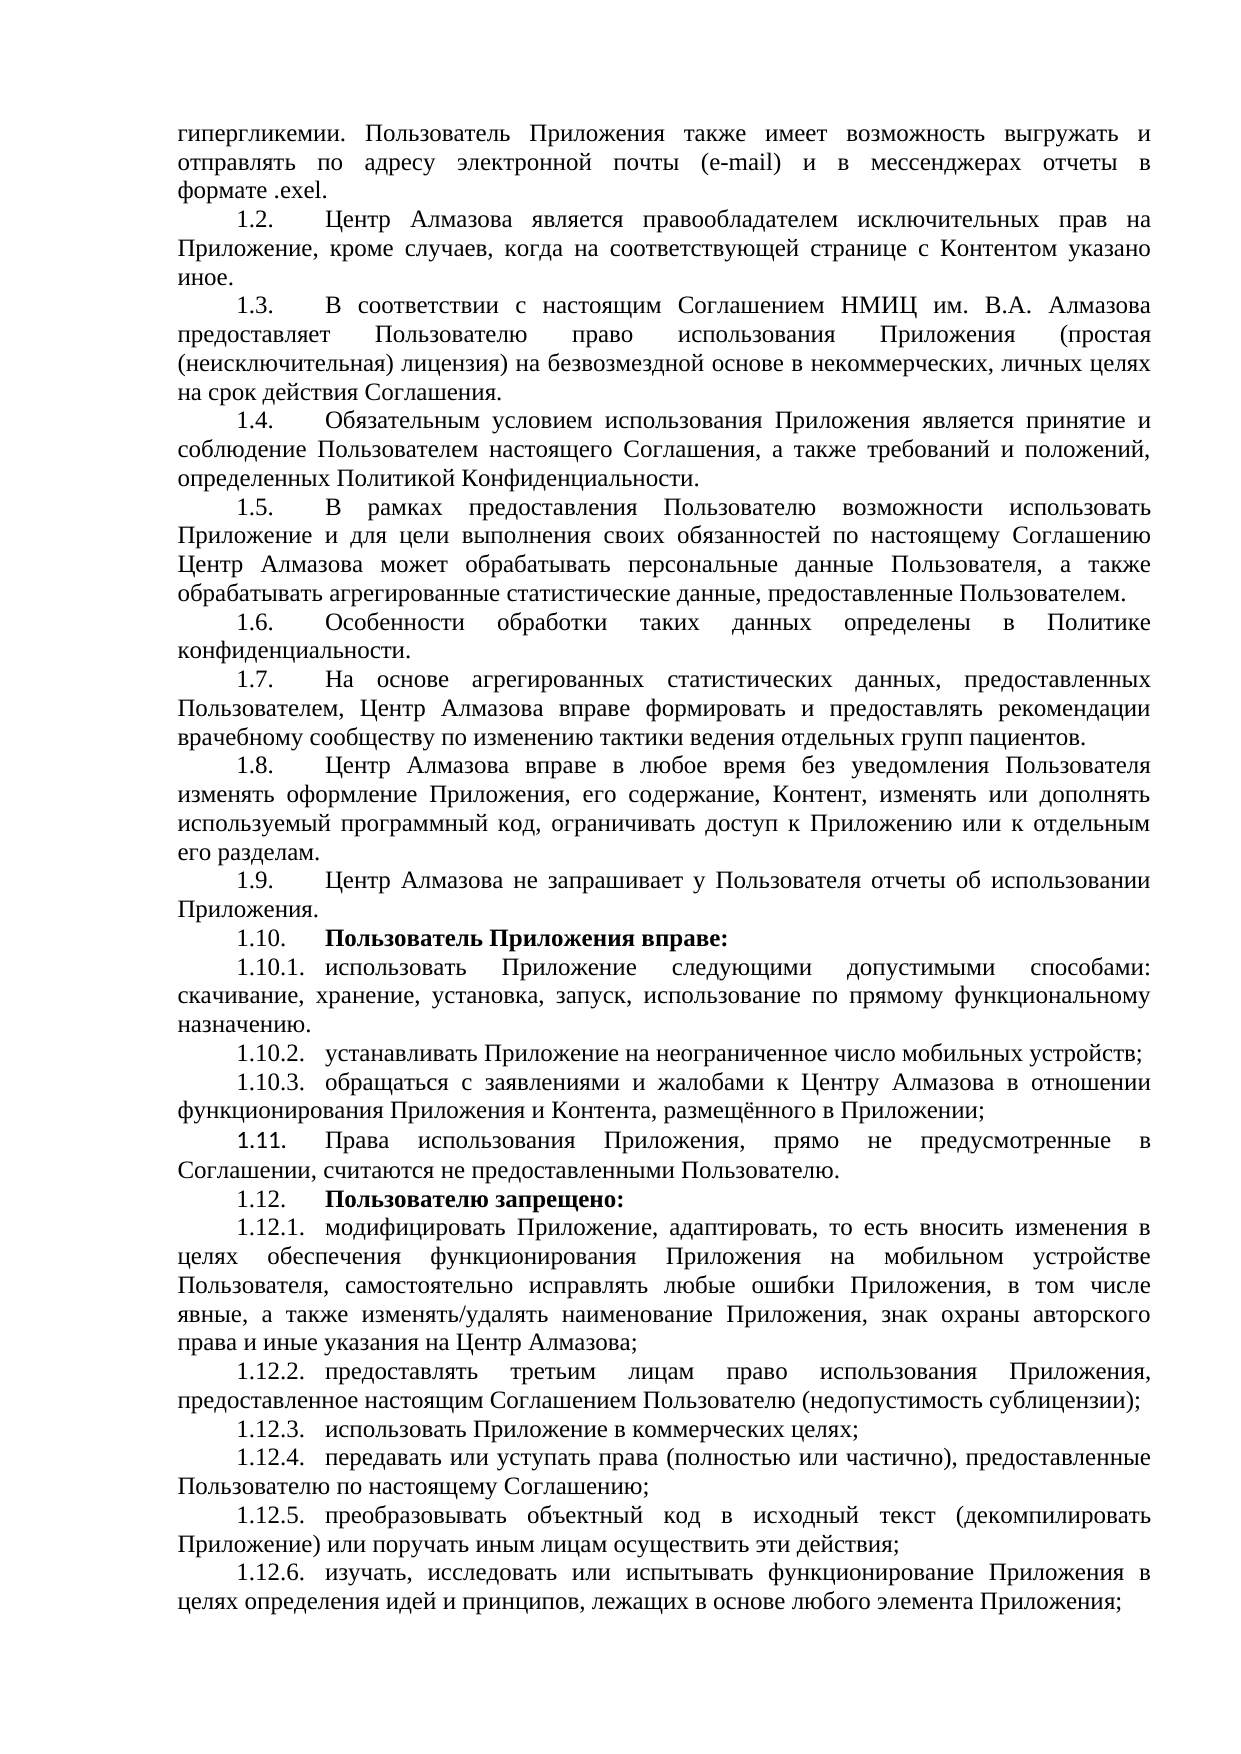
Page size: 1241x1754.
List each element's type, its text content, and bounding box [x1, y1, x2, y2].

list изучать, исследовать или испытывать функционирование Приложения в целях определения идей и принципов, лежащих в основе любого элемента Приложения; [177, 1557, 1152, 1615]
list передавать или уступать права (полностью или частично), предоставленные Пользователю по настоящему Соглашению; [177, 1442, 1152, 1500]
list Пользователь Приложения вправе: [177, 923, 1152, 952]
list Обязательным условием использования Приложения является принятие и соблюдение Пользователем настоящего Соглашения, а также требований и положений, определенных Политикой Конфиденциальности. [177, 406, 1152, 492]
list В соответствии с настоящим Соглашением НМИЦ им. В.А. Алмазова предоставляет Пользователю право использования Приложения (простая (неисключительная) лицензия) на безвозмездной основе в некоммерческих, личных целях на срок действия Соглашения. [177, 291, 1152, 406]
list модифицировать Приложение, адаптировать, то есть вносить изменения в целях обеспечения функционирования Приложения на мобильном устройстве Пользователя, самостоятельно исправлять любые ошибки Приложения, в том числе явные, а также изменять/удалять наименование Приложения, знак охраны авторского права и иные указания на Центр Алмазова; [177, 1212, 1152, 1356]
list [177, 118, 1152, 204]
list Особенности обработки таких данных определены в Политике конфиденциальности. [177, 607, 1152, 664]
list предоставлять третьим лицам право использования Приложения, предоставленное настоящим Соглашением Пользователю (недопустимость сублицензии); [177, 1356, 1152, 1414]
list Права использования Приложения, прямо не предусмотренные в Соглашении, считаются не предоставленными Пользователю. [177, 1124, 1152, 1184]
list Пользователю запрещено: [177, 1184, 1152, 1212]
list Центр Алмазова является правообладателем исключительных прав на Приложение, кроме случаев, когда на соответствующей странице с Контентом указано иное. [177, 204, 1152, 291]
list устанавливать Приложение на неограниченное число мобильных устройств; [177, 1038, 1152, 1067]
list Центр Алмазова не запрашивает у Пользователя отчеты об использовании Приложения. [177, 866, 1152, 923]
list обращаться с заявлениями и жалобами к Центру Алмазова в отношении функционирования Приложения и Контента, размещённого в Приложении; [177, 1067, 1152, 1124]
list преобразовывать объектный код в исходный текст (декомпилировать Приложение) или поручать иным лицам осуществить эти действия; [177, 1500, 1152, 1557]
list В рамках предоставления Пользователю возможности использовать Приложение и для цели выполнения своих обязанностей по настоящему Соглашению Центр Алмазова может обрабатывать персональные данные Пользователя, а также обрабатывать агрегированные статистические данные, предоставленные Пользователем. [177, 492, 1152, 607]
list использовать Приложение в коммерческих целях; [177, 1414, 1152, 1442]
list На основе агрегированных статистических данных, предоставленных Пользователем, Центр Алмазова вправе формировать и предоставлять рекомендации врачебному сообществу по изменению тактики ведения отдельных групп пациентов. [177, 664, 1152, 751]
list использовать Приложение следующими допустимыми способами: скачивание, хранение, установка, запуск, использование по прямому функциональному назначению. [177, 952, 1152, 1038]
list Центр Алмазова вправе в любое время без уведомления Пользователя изменять оформление Приложения, его содержание, Контент, изменять или дополнять используемый программный код, ограничивать доступ к Приложению или к отдельным его разделам. [177, 751, 1152, 866]
